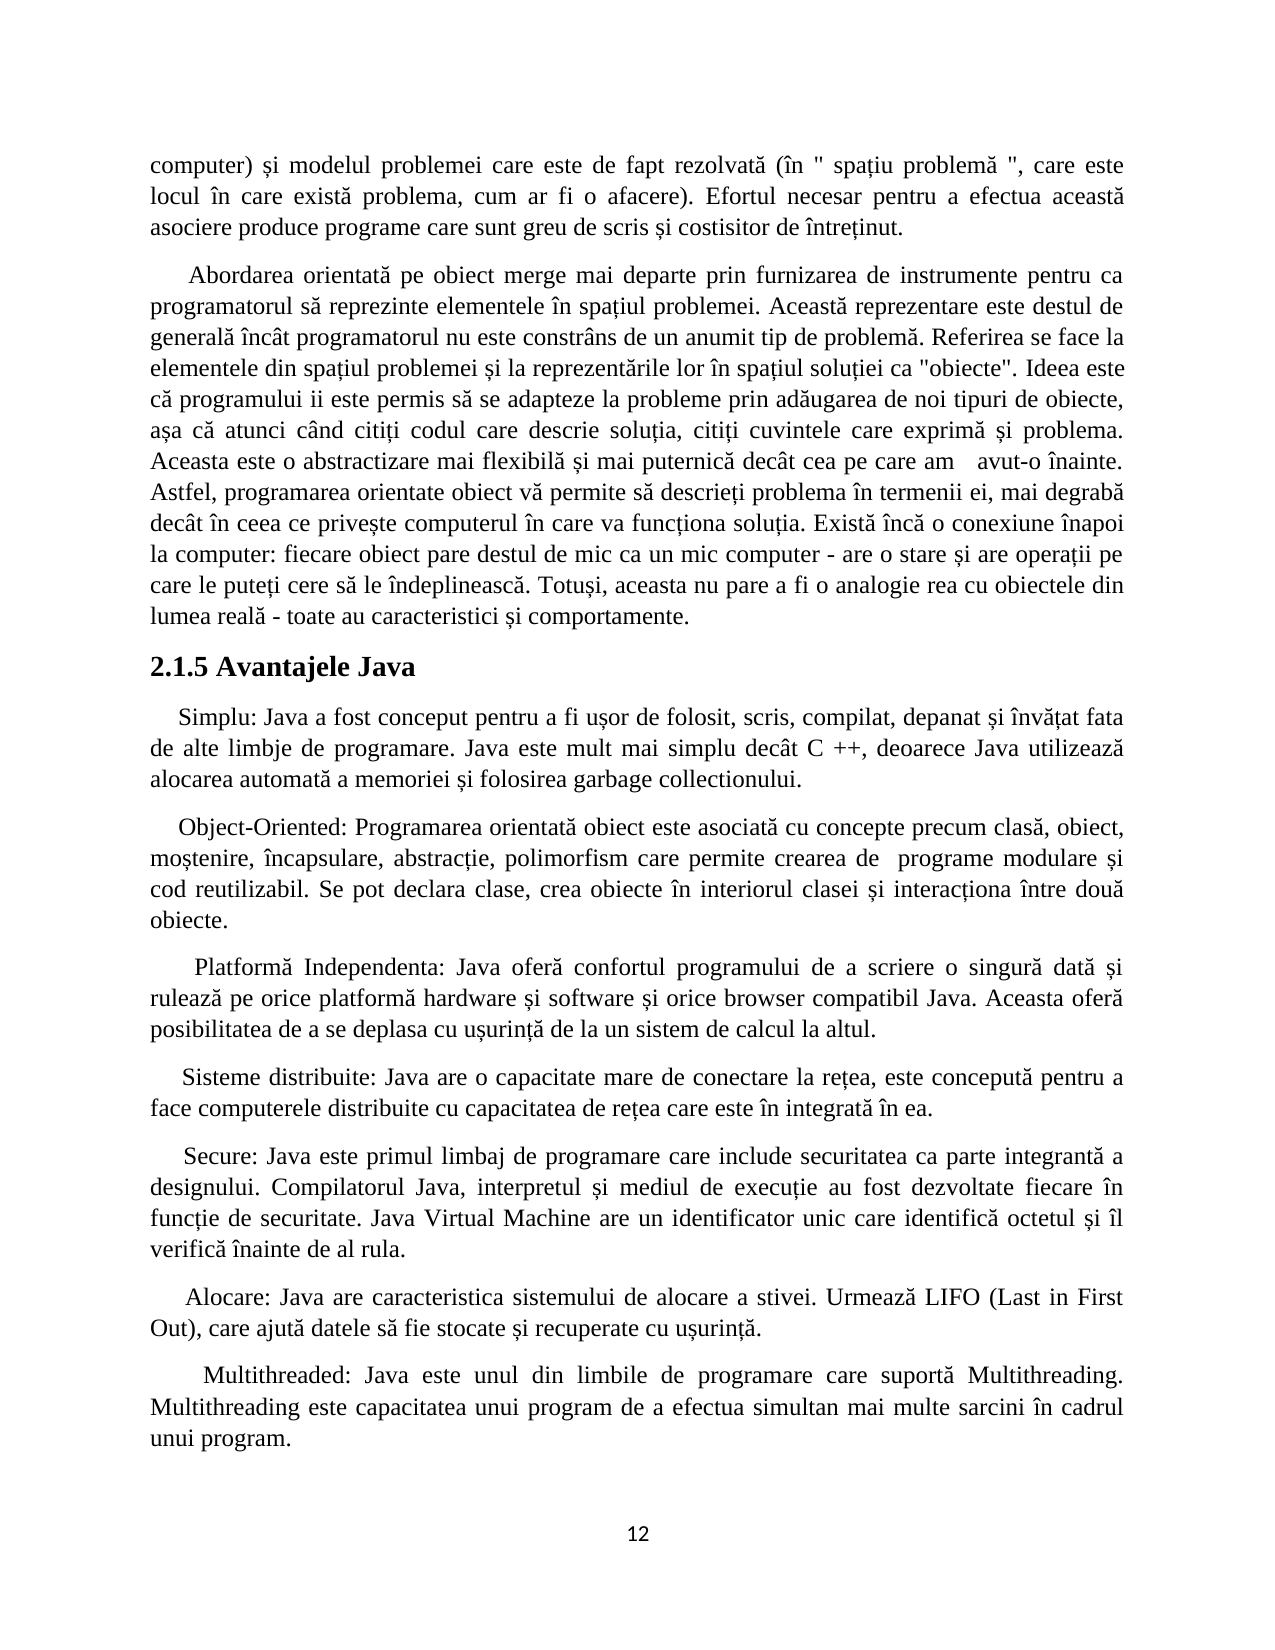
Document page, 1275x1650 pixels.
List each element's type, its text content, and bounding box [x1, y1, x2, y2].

text Multithreaded: Java este unul din limbile de programare care suportă Multithreading. Multithreading este capacitatea unui program de a efectua simultan mai multe sarcini în cadrul unui program. [150, 1361, 1125, 1451]
text Secure: Java este primul limbaj de programare care include securitatea ca parte integrantă a designului. Compilatorul Java, interpretul și mediul de execuție au fost dezvoltate fiecare în funcție de securitate. Java Virtual Machine are un identificator unic care identifică octetul și îl verifică înainte de al rula. [150, 1141, 1125, 1263]
text 2.1.5 Avantajele Java [150, 649, 1125, 682]
text Alocare: Java are caracteristica sistemului de alocare a stivei. Urmează LIFO (Last in First Out), care ajută datele să fie stocate și recuperate cu ușurință. [150, 1282, 1125, 1342]
text Abordarea orientată pe obiect merge mai departe prin furnizarea de instrumente pentru ca programatorul să reprezinte elementele în spațiul problemei. Această reprezentare este destul de generală încât programatorul nu este constrâns de un anumit tip de problemă. Referirea se face la elementele din spațiul problemei și la reprezentările lor în spațiul soluției ca "obiecte". Ideea este că programului ii este permis să se adapteze la probleme prin adăugarea de noi tipuri de obiecte, așa că atunci când citiți codul care descrie soluția, citiți cuvintele care exprimă și problema. Aceasta este o abstractizare mai flexibilă și mai puternică decât cea pe care am avut-o înainte. Astfel, programarea orientate obiect vă permite să descrieți problema în termenii ei, mai degrabă decât în ceea ce privește computerul în care va funcționa soluția. Există încă o conexiune înapoi la computer: fiecare obiect pare destul de mic ca un mic computer - are o stare și are operații pe care le puteți cere să le îndeplinească. Totuși, aceasta nu pare a fi o analogie rea cu obiectele din lumea reală - toate au caracteristici și comportamente. [150, 260, 1125, 630]
text Platformă Independenta: Java oferă confortul programului de a scriere o singură dată și rulează pe orice platformă hardware și software și orice browser compatibil Java. Aceasta oferă posibilitatea de a se deplasa cu ușurință de la un sistem de calcul la altul. [150, 952, 1125, 1043]
text Object-Oriented: Programarea orientată obiect este asociată cu concepte precum clasă, obiect, moștenire, încapsulare, abstracție, polimorfism care permite crearea de programe modulare și cod reutilizabil. Se pot declara clase, crea obiecte în interiorul clasei și interacționa între două obiecte. [150, 812, 1125, 933]
text Simplu: Java a fost conceput pentru a fi ușor de folosit, scris, compilat, depanat și învățat fata de alte limbje de programare. Java este mult mai simplu decât C ++, deoarece Java utilizează alocarea automată a memoriei și folosirea garbage collectionului. [150, 702, 1125, 793]
text Sisteme distribuite: Java are o capacitate mare de conectare la rețea, este concepută pentru a face computerele distribuite cu capacitatea de rețea care este în integrată în ea. [150, 1062, 1125, 1122]
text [150, 150, 1125, 241]
